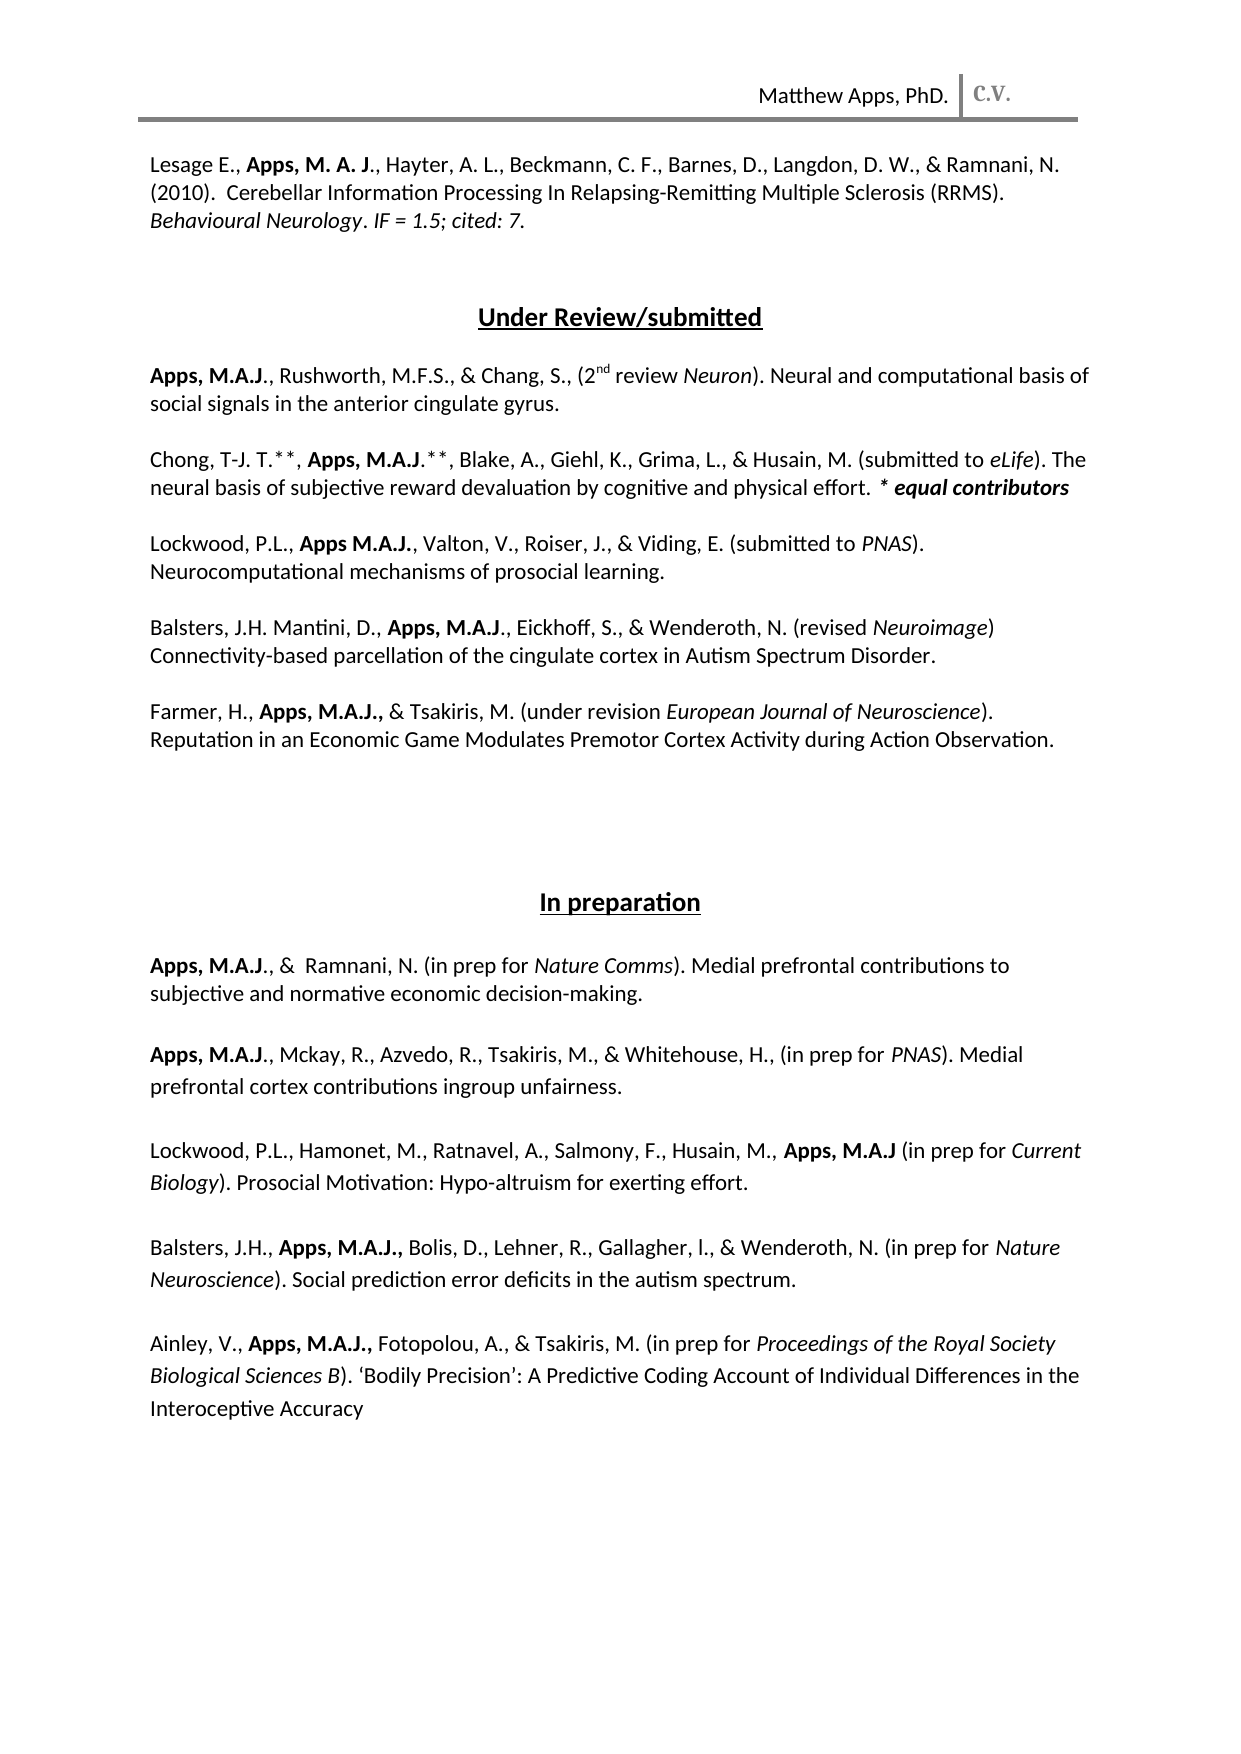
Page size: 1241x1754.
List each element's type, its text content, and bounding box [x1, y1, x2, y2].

text Lockwood, P.L., Hamonet, M., Ratnavel, A., Salmony, F., Husain, M., Apps, M.A.J (in prep for Current Biology). Prosocial Motivation: Hypo-altruism for exerting effort. [150, 1136, 1090, 1197]
text Apps, M.A.J., & Ramnani, N. (in prep for Nature Comms). Medial prefrontal contributions to subjective and normative economic decision-making. [150, 952, 1090, 1008]
text Lesage E., Apps, M. A. J., Hayter, A. L., Beckmann, C. F., Barnes, D., Langdon, D. W., & Ramnani, N. (2010). Cerebellar Information Processing In Relapsing-Remitting Multiple Sclerosis (RRMS). Behavioural Neurology. IF = 1.5; cited: 7. [150, 150, 1090, 234]
text Apps, M.A.J., Mckay, R., Azvedo, R., Tsakiris, M., & Whitehouse, H., (in prep for PNAS). Medial prefrontal cortex contributions ingroup unfairness. [150, 1040, 1090, 1100]
text Balsters, J.H., Apps, M.A.J., Bolis, D., Lehner, R., Gallagher, l., & Wenderoth, N. (in prep for Nature Neuroscience). Social prediction error deficits in the autism spectrum. [150, 1233, 1090, 1293]
text Apps, M.A.J., Rushworth, M.F.S., & Chang, S., (2nd review Neuron). Neural and computational basis of social signals in the anterior cingulate gyrus. [150, 361, 1090, 417]
text Ainley, V., Apps, M.A.J., Fotopolou, A., & Tsakiris, M. (in prep for Proceedings of the Royal Society Biological Sciences B). ‘Bodily Precision’: A Predictive Coding Account of Individual Differences in the Interoceptive Accuracy [150, 1329, 1090, 1422]
text Connectivity-based parcellation of the cingulate cortex in Autism Spectrum Disorder. [150, 641, 1090, 669]
text Balsters, J.H. Mantini, D., Apps, M.A.J., Eickhoff, S., & Wenderoth, N. (revised Neuroimage) [150, 613, 1090, 641]
text Under Review/submitted [150, 300, 1090, 333]
text Chong, T-J. T.**, Apps, M.A.J.**, Blake, A., Giehl, K., Grima, L., & Husain, M. (submitted to eLife). The neural basis of subjective reward devaluation by cognitive and physical effort. * equal contributors [150, 445, 1090, 501]
text Lockwood, P.L., Apps M.A.J., Valton, V., Roiser, J., & Viding, E. (submitted to PNAS). Neurocomputational mechanisms of prosocial learning. [150, 529, 1090, 585]
text In preparation [150, 886, 1090, 918]
text Farmer, H., Apps, M.A.J., & Tsakiris, M. (under revision European Journal of Neuroscience). Reputation in an Economic Game Modulates Premotor Cortex Activity during Action Observation. [150, 697, 1090, 753]
